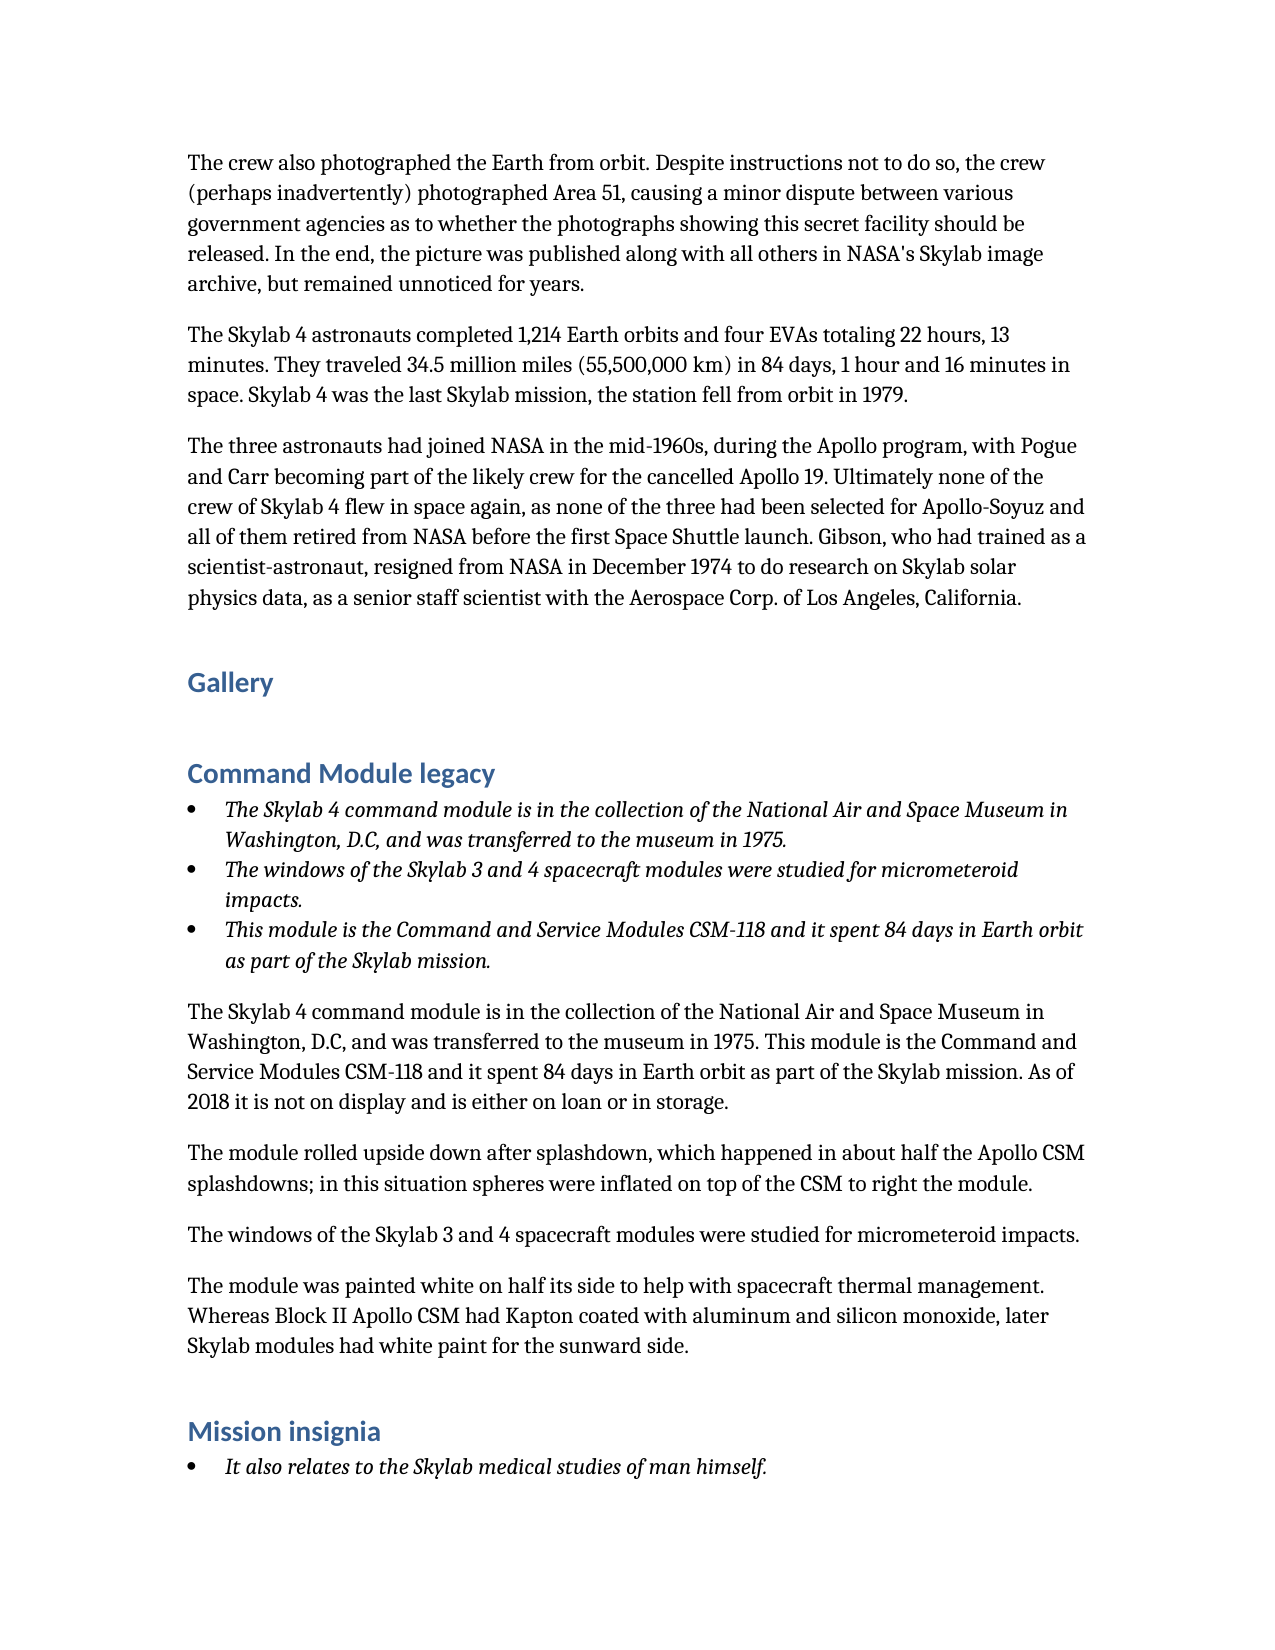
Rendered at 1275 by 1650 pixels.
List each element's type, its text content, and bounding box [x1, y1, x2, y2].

list The windows of the Skylab 3 and 4 spacecraft modules were studied for micrometeroid impacts. [187, 857, 1087, 913]
text The module rolled upside down after splashdown, which happened in about half the Apollo CSM splashdowns; in this situation spheres were inflated on top of the CSM to right the module. [187, 1140, 1087, 1197]
text The Skylab 4 astronauts completed 1,214 Earth orbits and four EVAs totaling 22 hours, 13 minutes. They traveled 34.5 million miles (55,500,000 km) in 84 days, 1 hour and 16 minutes in space. Skylab 4 was the last Skylab mission, the station fell from orbit in 1979. [187, 322, 1087, 409]
list This module is the Command and Service Modules CSM-118 and it spent 84 days in Earth orbit as part of the Skylab mission. [187, 917, 1087, 974]
text The module was painted white on half its side to help with spacecraft thermal management. Whereas Block II Apollo CSM had Kapton coated with aluminum and silicon monoxide, later Skylab modules had white paint for the sunward side. [187, 1272, 1087, 1359]
list It also relates to the Skylab medical studies of man himself. [187, 1454, 1087, 1480]
list The Skylab 4 command module is in the collection of the National Air and Space Museum in Washington, D.C, and was transferred to the museum in 1975. [187, 796, 1087, 853]
text The Skylab 4 command module is in the collection of the National Air and Space Museum in Washington, D.C, and was transferred to the museum in 1975. This module is the Command and Service Modules CSM-118 and it spent 84 days in Earth orbit as part of the Skylab mission. As of 2018 it is not on display and is either on loan or in storage. [187, 998, 1087, 1116]
text The crew also photographed the Earth from orbit. Despite instructions not to do so, the crew (perhaps inadvertently) photographed Area 51, causing a minor dispute between various government agencies as to whether the photographs showing this secret facility should be released. In the end, the picture was published along with all others in NASA's Skylab image archive, but remained unnoticed for years. [187, 150, 1087, 297]
subtitle Mission insignia [187, 1413, 1087, 1449]
subtitle Gallery [187, 664, 1087, 700]
text The three astronauts had joined NASA in the mid-1960s, during the Apollo program, with Pogue and Carr becoming part of the likely crew for the cancelled Apollo 19. Ultimately none of the crew of Skylab 4 flew in space again, as none of the three had been selected for Apollo-Soyuz and all of them retired from NASA before the first Space Shuttle launch. Gibson, who had trained as a scientist-astronaut, resigned from NASA in December 1974 to do research on Skylab solar physics data, as a senior staff scientist with the Aerospace Corp. of Los Angeles, California. [187, 433, 1087, 611]
subtitle Command Module legacy [187, 756, 1087, 791]
text The windows of the Skylab 3 and 4 spacecraft modules were studied for micrometeroid impacts. [187, 1221, 1087, 1248]
